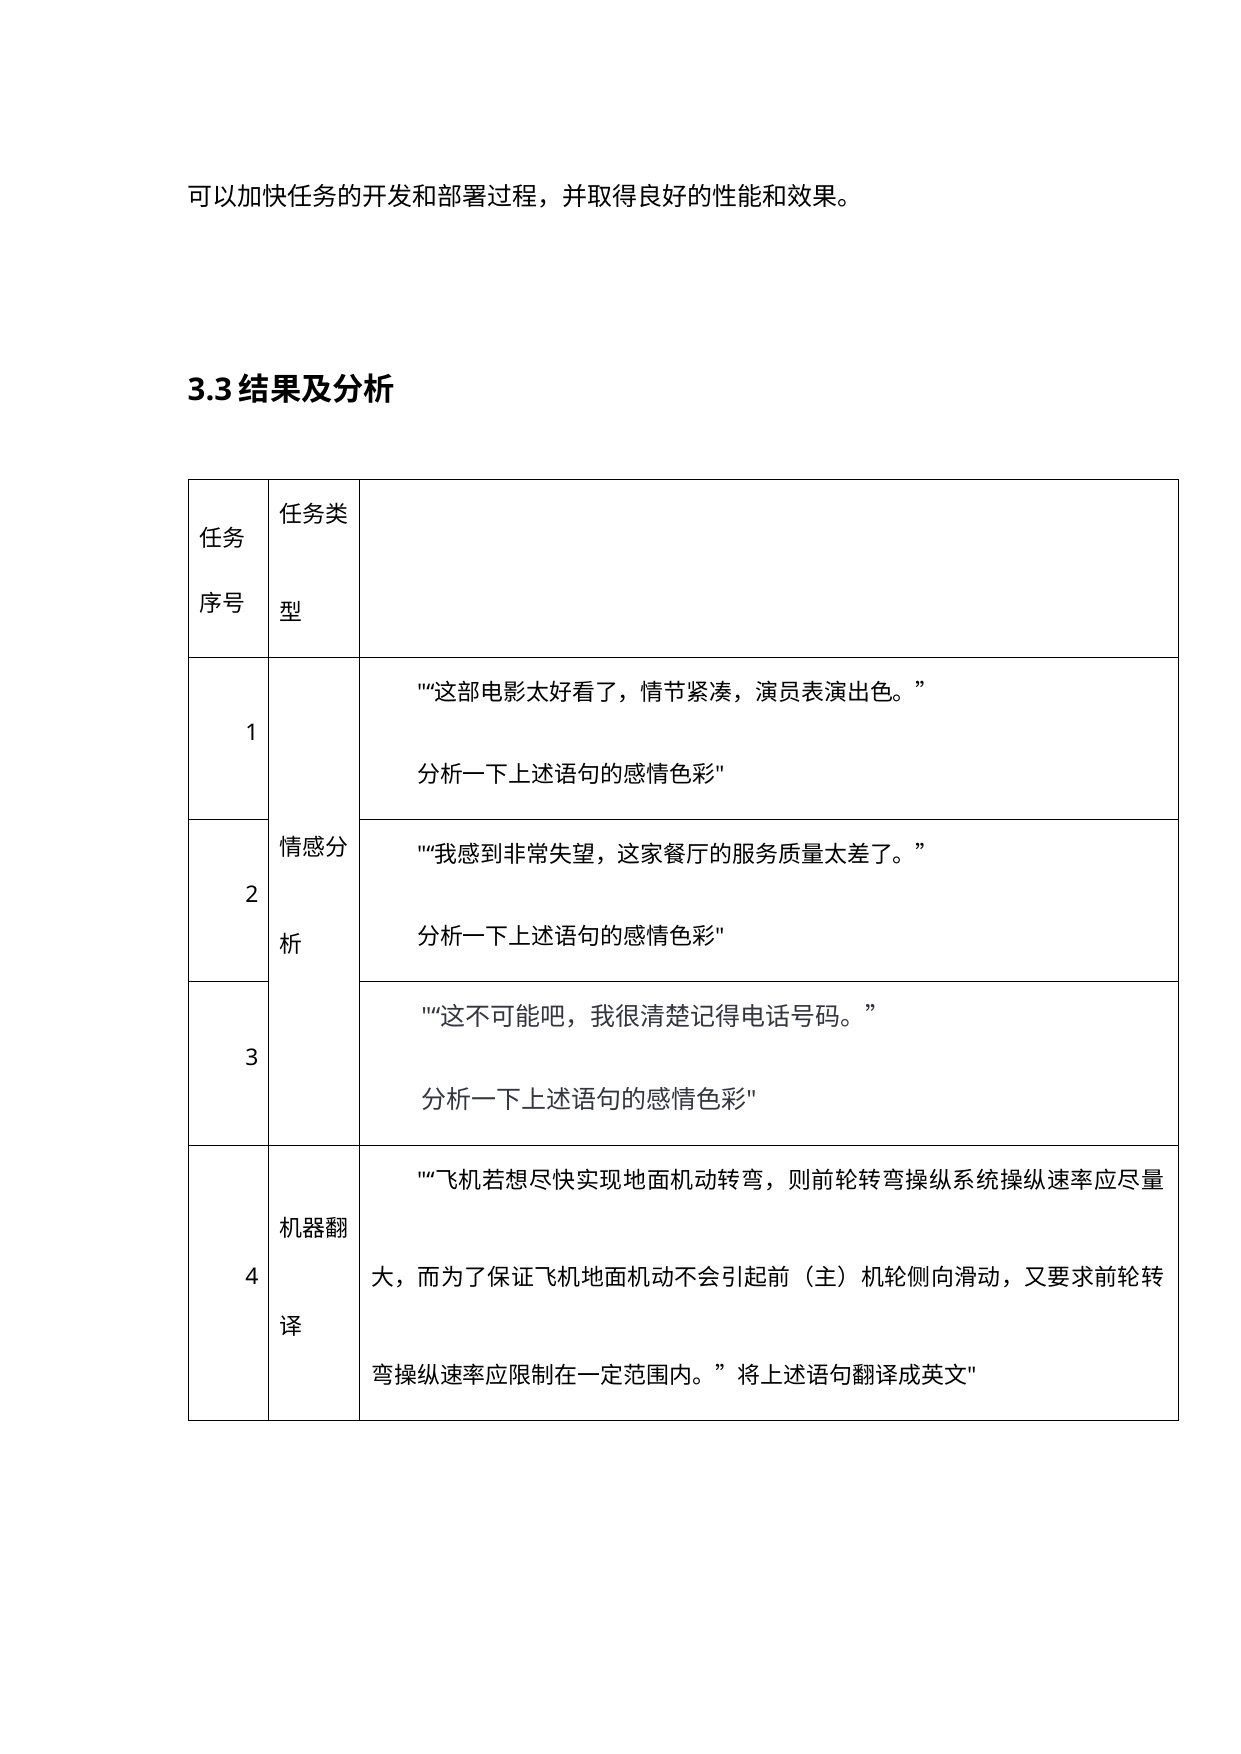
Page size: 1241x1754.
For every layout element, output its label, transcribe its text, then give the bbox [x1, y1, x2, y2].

table_cell 2 [189, 820, 268, 981]
table_cell "“飞机若想尽快实现地面机动转弯，则前轮转弯操纵系统操纵速率应尽量大，而为了保证飞机地面机动不会引起前（主）机轮侧向滑动，又要求前轮转弯操纵速率应限制在一定范围内。”将上述语句翻译成英文" [360, 1146, 1178, 1420]
table_cell 3 [189, 982, 268, 1144]
table_cell "“这不可能吧，我很清楚记得电话号码。” 分析一下上述语句的感情色彩" [360, 982, 1178, 1144]
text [187, 162, 1053, 227]
table_cell 1 [189, 658, 268, 819]
table_cell "“我感到非常失望，这家餐厅的服务质量太差了。” 分析一下上述语句的感情色彩" [360, 820, 1178, 981]
table_cell "“这部电影太好看了，情节紧凑，演员表演出色。” 分析一下上述语句的感情色彩" [360, 658, 1178, 819]
table_header [360, 480, 1178, 657]
table_header 任务类型 [269, 480, 359, 657]
subtitle 3.3结果及分析 [187, 354, 1053, 419]
table_cell 4 [189, 1146, 268, 1420]
table_cell 机器翻译 [269, 1146, 359, 1420]
table_cell 情感分析 [269, 658, 359, 1144]
table_header 任务序号 [189, 480, 268, 657]
